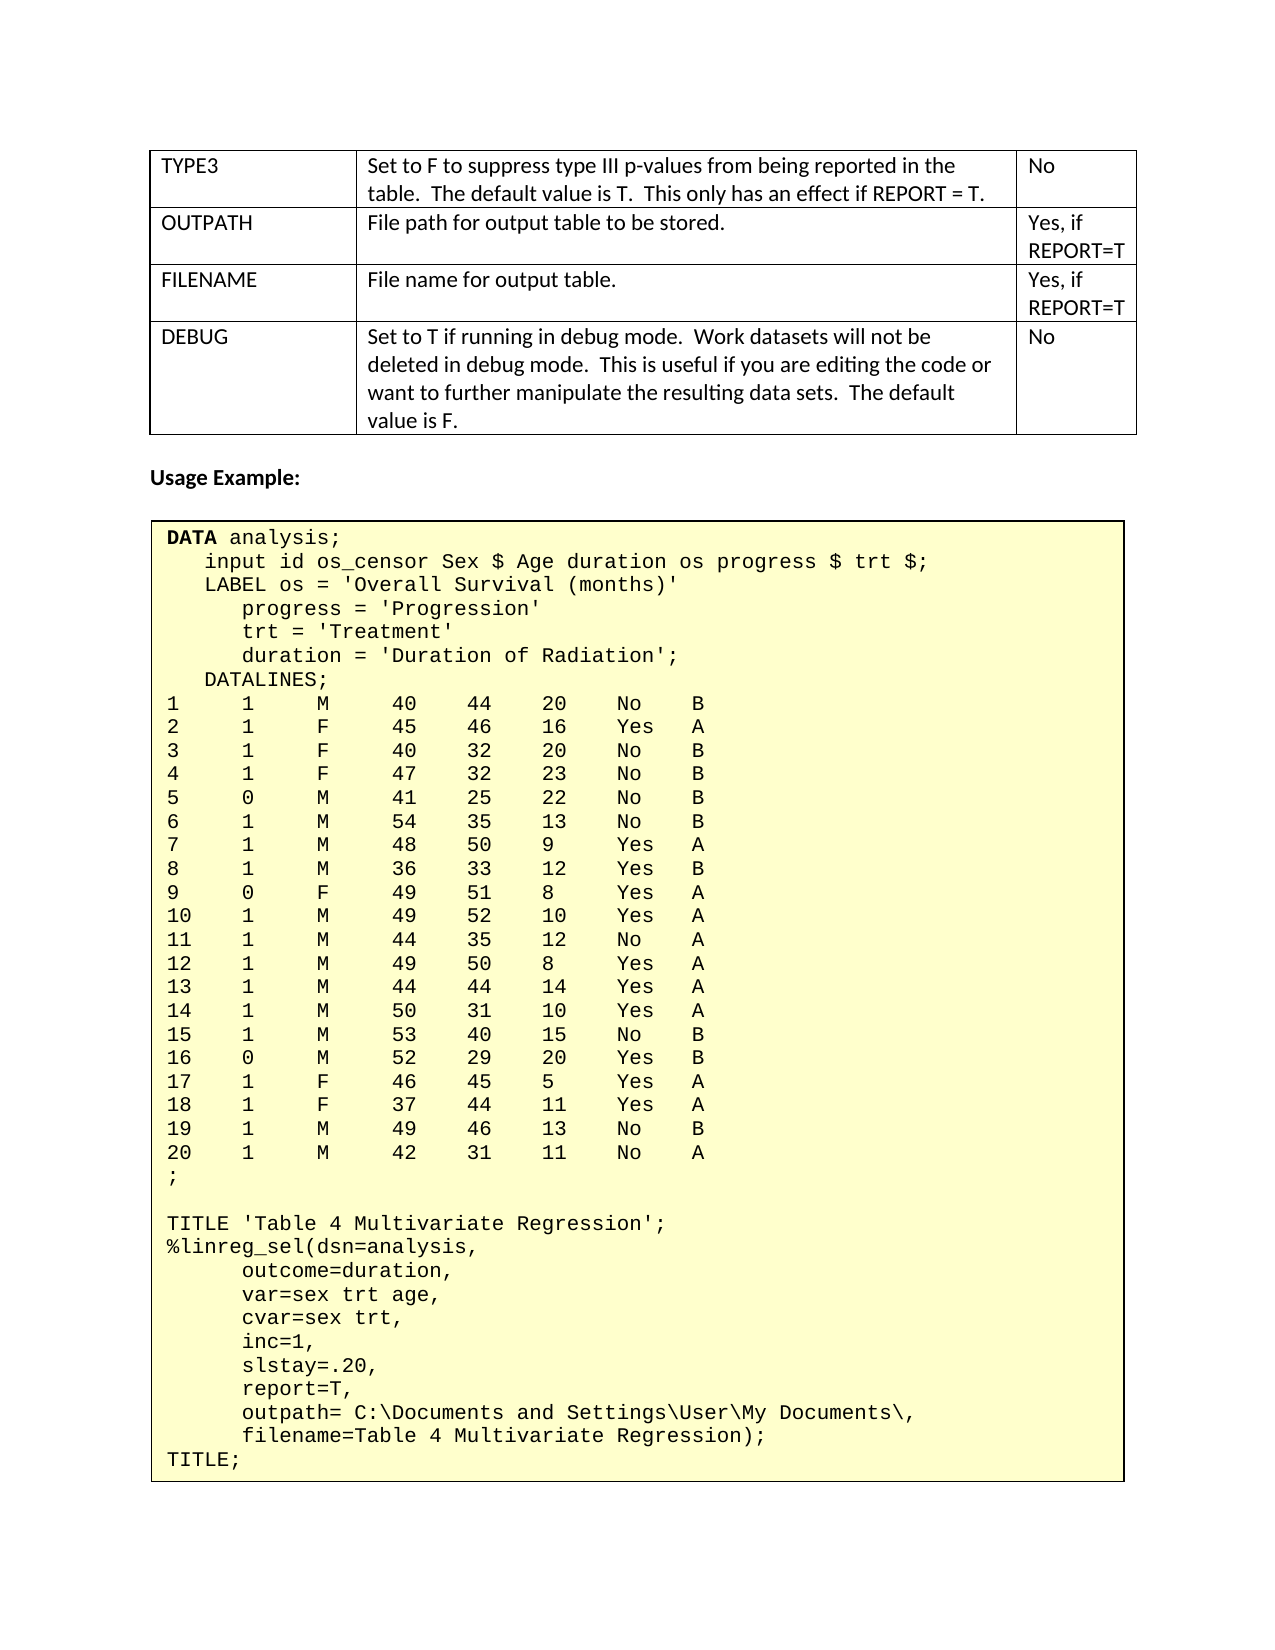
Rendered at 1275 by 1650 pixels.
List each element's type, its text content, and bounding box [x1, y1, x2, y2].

table_cell File name for output table. [357, 265, 1016, 321]
table_cell Yes, if REPORT=T [1083, 208, 1136, 264]
table_cell No [1017, 151, 1136, 207]
table_cell OUTPATH [151, 208, 356, 264]
table_cell TYPE3 [151, 151, 356, 207]
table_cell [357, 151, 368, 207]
text Usage Example: [150, 463, 1125, 491]
table_cell Yes, if REPORT=T [1083, 265, 1136, 321]
table_cell FILENAME [151, 265, 356, 321]
table_cell No [1017, 322, 1136, 434]
table_cell File path for output table to be stored. [357, 208, 1016, 264]
table_cell DEBUG [151, 322, 356, 434]
table_cell Set to T if running in debug mode. Work datasets will not be deleted in debug mode. This is useful if you are editing the code or want to further manipulate the resulting data sets. The default value is F. [458, 322, 1016, 434]
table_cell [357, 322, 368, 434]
